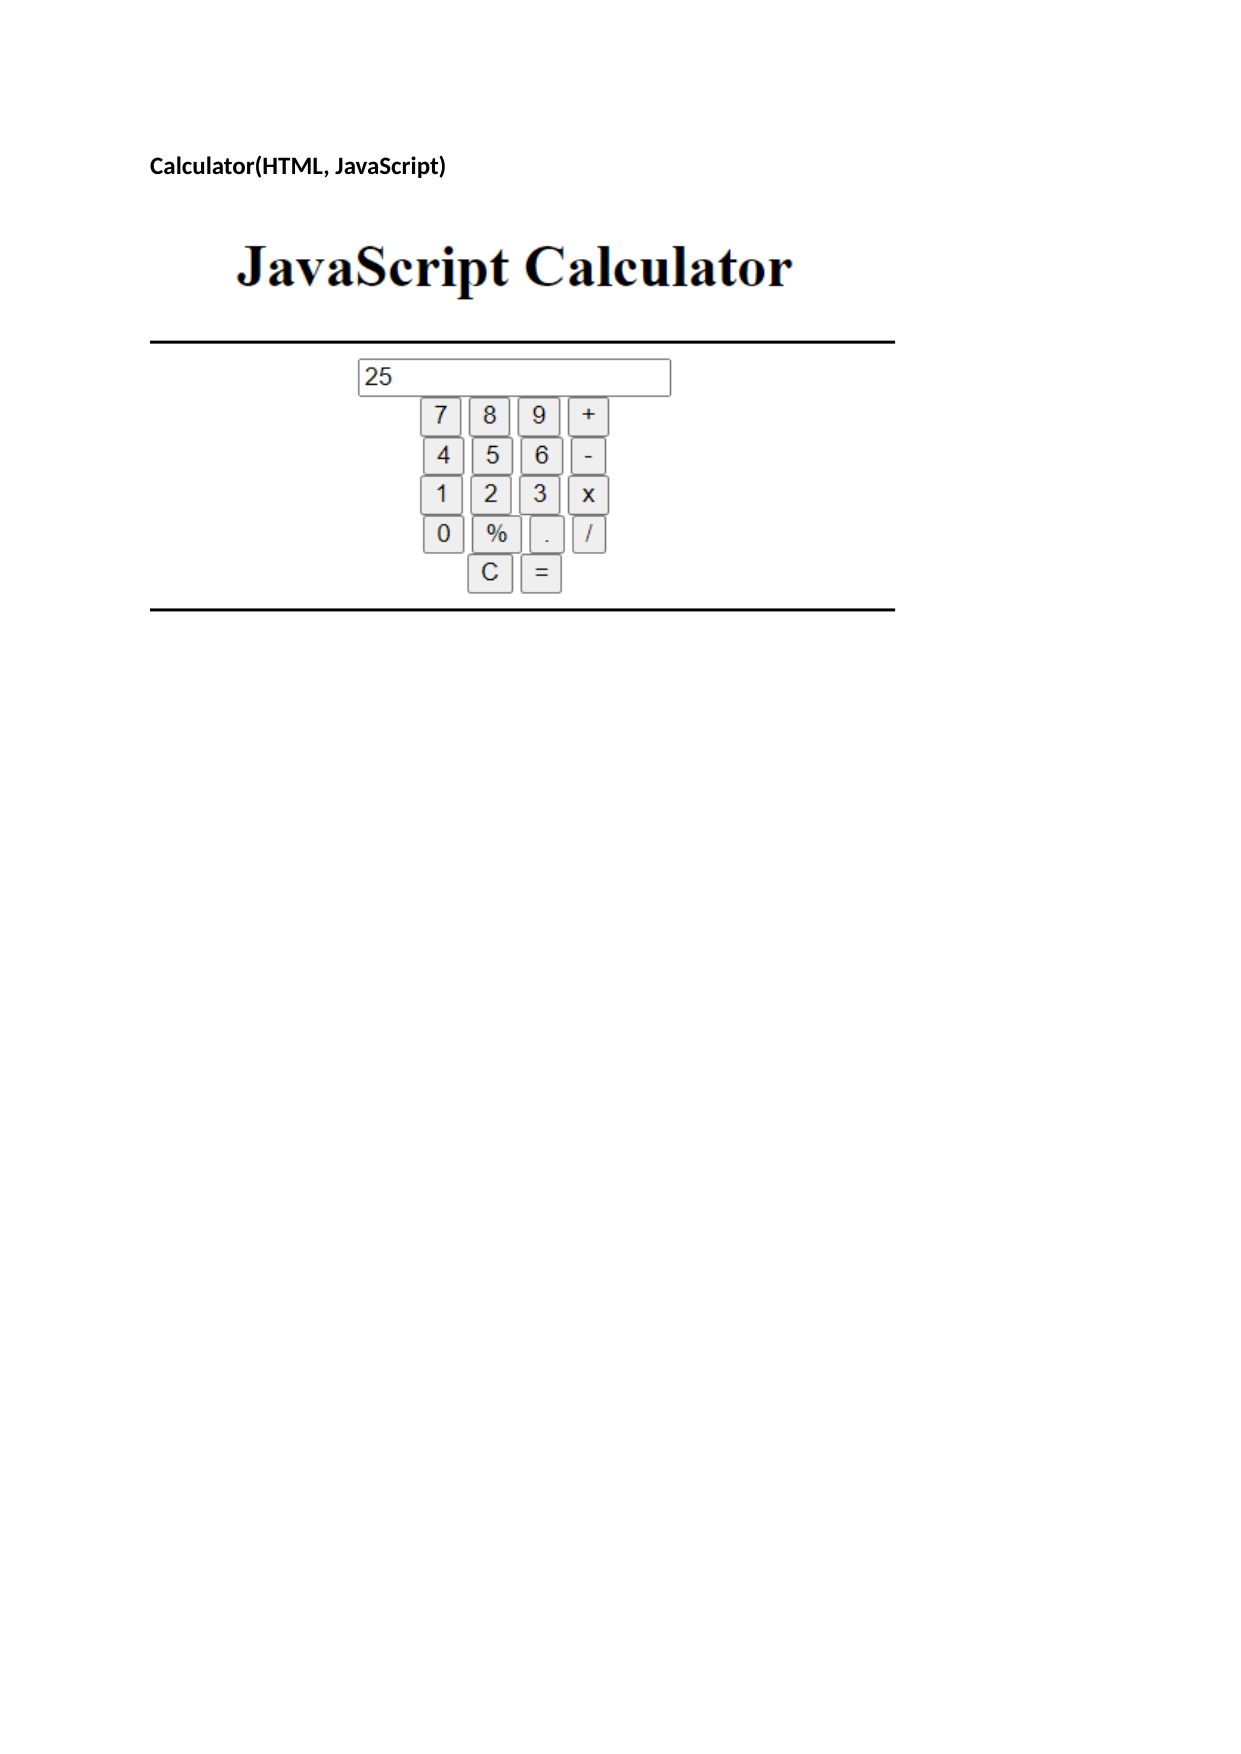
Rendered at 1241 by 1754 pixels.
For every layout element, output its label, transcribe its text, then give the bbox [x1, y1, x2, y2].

picture [150, 199, 896, 724]
text Calculator(HTML, JavaScript) [150, 150, 1090, 181]
